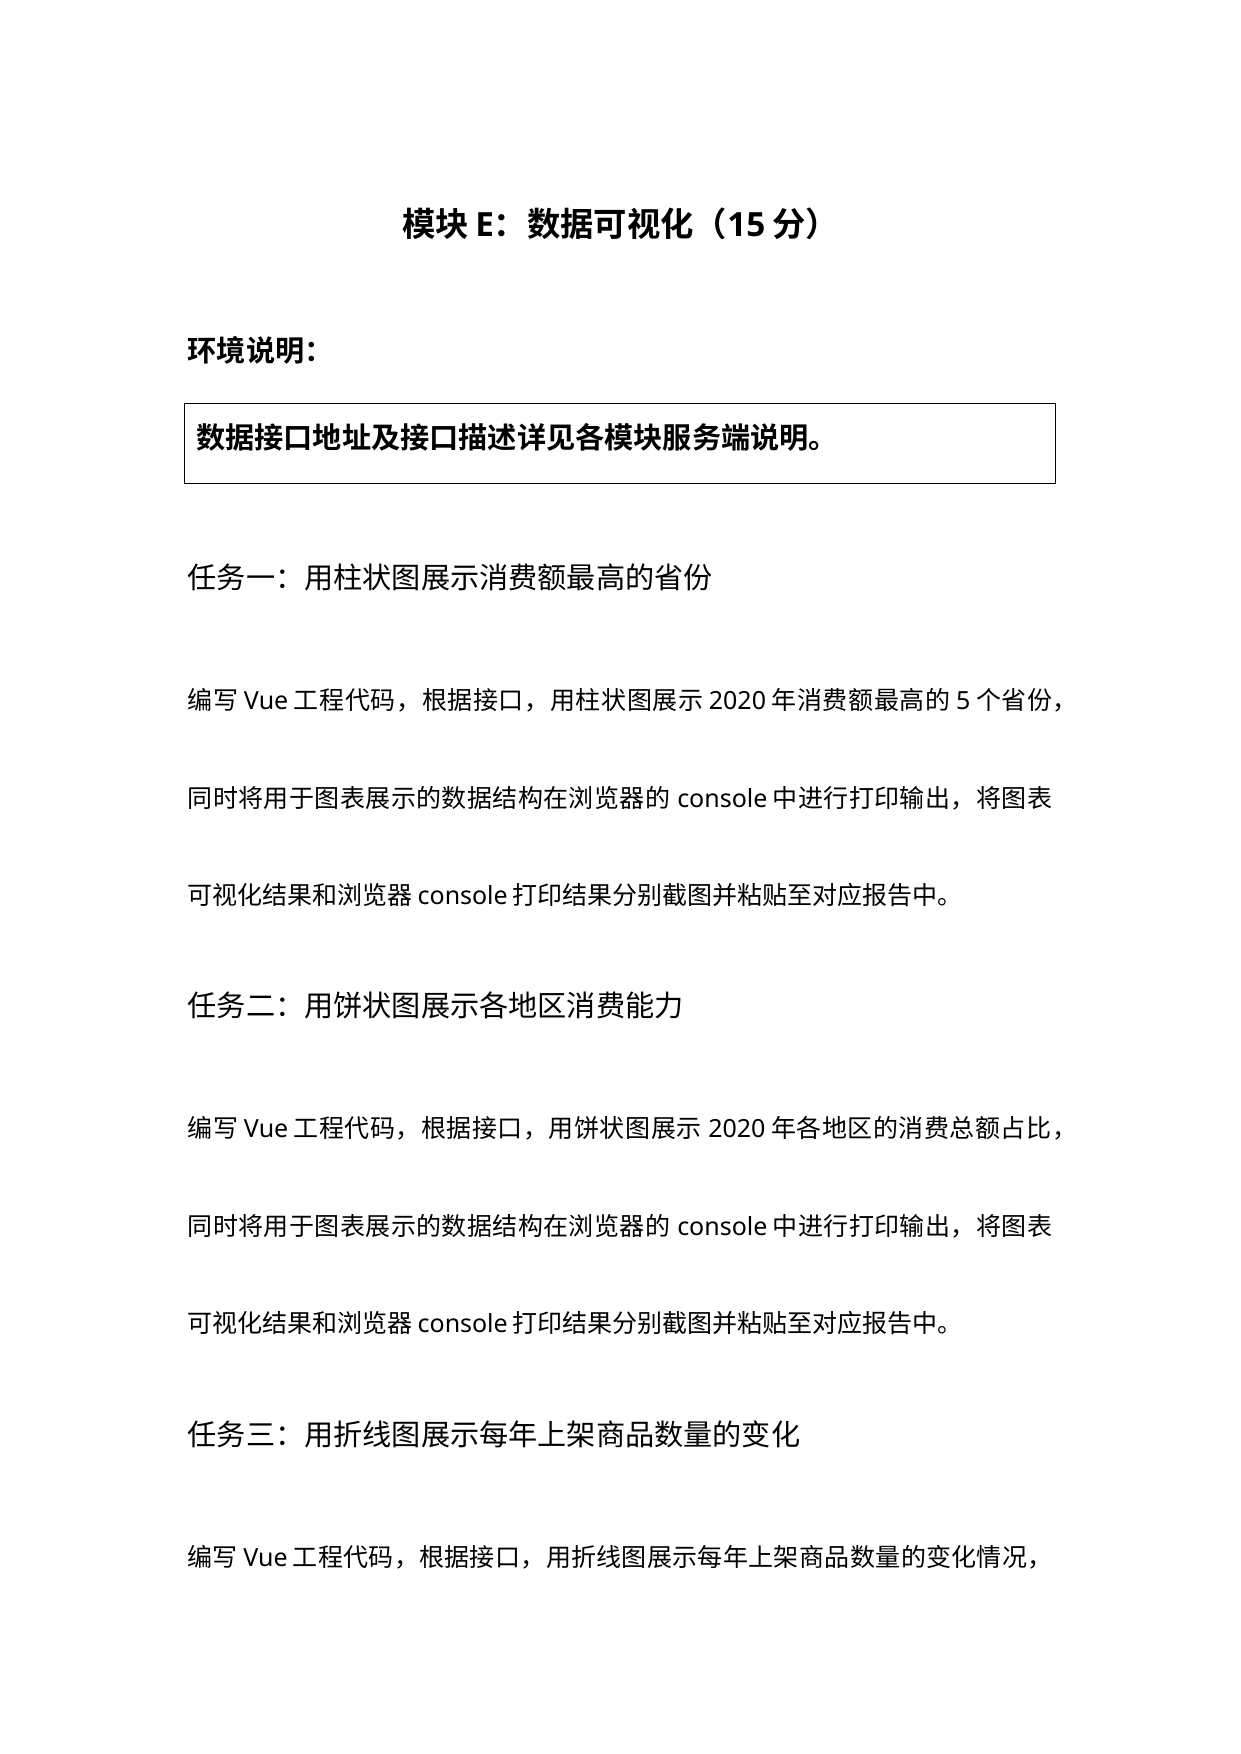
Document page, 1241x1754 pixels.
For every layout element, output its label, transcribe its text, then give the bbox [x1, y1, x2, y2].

subtitle 任务一：用柱状图展示消费额最高的省份 [187, 543, 1053, 608]
subtitle 模块E：数据可视化（15分） [187, 189, 1053, 254]
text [187, 1523, 1053, 1588]
subtitle 任务三：用折线图展示每年上架商品数量的变化 [187, 1400, 1053, 1465]
text 环境说明： [187, 316, 1053, 381]
text 编写Vue工程代码，根据接口，用饼状图展示2020年各地区的消费总额占比，同时将用于图表展示的数据结构在浏览器的console中进行打印输出，将图表可视化结果和浏览器console打印结果分别截图并粘贴至对应报告中。 [187, 1094, 1053, 1354]
subtitle 任务二：用饼状图展示各地区消费能力 [187, 972, 1053, 1037]
text 编写Vue工程代码，根据接口，用柱状图展示2020年消费额最高的5个省份，同时将用于图表展示的数据结构在浏览器的console中进行打印输出，将图表可视化结果和浏览器console打印结果分别截图并粘贴至对应报告中。 [187, 666, 1053, 926]
table_header 数据接口地址及接口描述详见各模块服务端说明。 [185, 404, 1055, 483]
